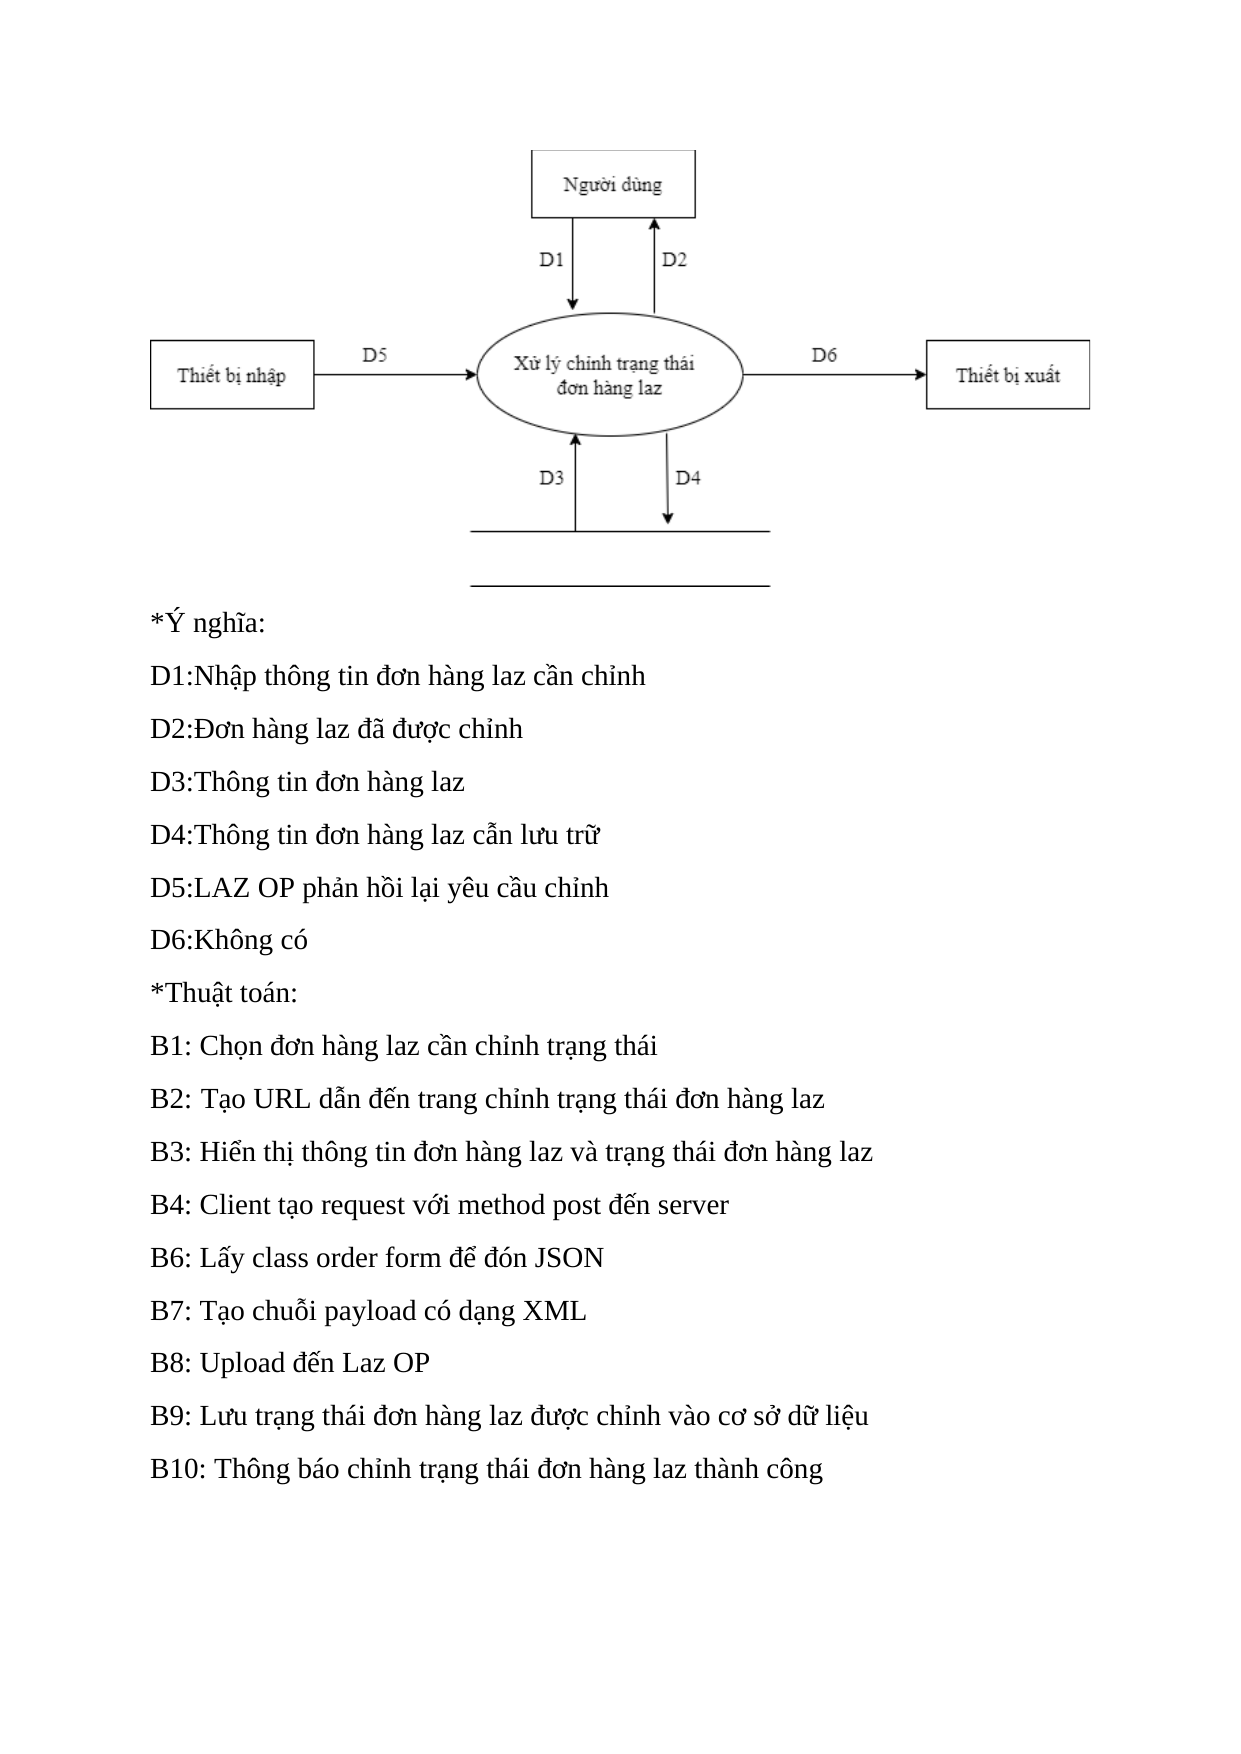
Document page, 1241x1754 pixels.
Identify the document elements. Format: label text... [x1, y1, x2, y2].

picture [150, 150, 1091, 587]
text D1:Nhập thông tin đơn hàng laz cần chỉnh [150, 658, 1090, 692]
text B2: Tạo URL dẫn đến trang chỉnh trạng thái đơn hàng laz [150, 1081, 1090, 1114]
text B9: Lưu trạng thái đơn hàng laz được chỉnh vào cơ sở dữ liệu [150, 1398, 1090, 1432]
text B3: Hiển thị thông tin đơn hàng laz và trạng thái đơn hàng laz [150, 1134, 1090, 1168]
text B8: Upload đến Laz OP [150, 1345, 1090, 1379]
text B7: Tạo chuỗi payload có dạng XML [150, 1293, 1090, 1326]
text D3:Thông tin đơn hàng laz [150, 764, 1090, 798]
text *Ý nghĩa: [150, 606, 1090, 639]
text D5:LAZ OP phản hồi lại yêu cầu chỉnh [150, 870, 1090, 903]
text *Thuật toán: [150, 975, 1090, 1009]
text B4: Client tạo request với method post đến server [150, 1187, 1090, 1221]
text B6: Lấy class order form để đón JSON [150, 1240, 1090, 1273]
text D2:Đơn hàng laz đã được chỉnh [150, 711, 1090, 745]
text B10: Thông báo chỉnh trạng thái đơn hàng laz thành công [150, 1451, 1090, 1484]
text B1: Chọn đơn hàng laz cần chỉnh trạng thái [150, 1028, 1090, 1062]
text D4:Thông tin đơn hàng laz cẫn lưu trữ [150, 817, 1090, 850]
text D6:Không có [150, 922, 1090, 956]
